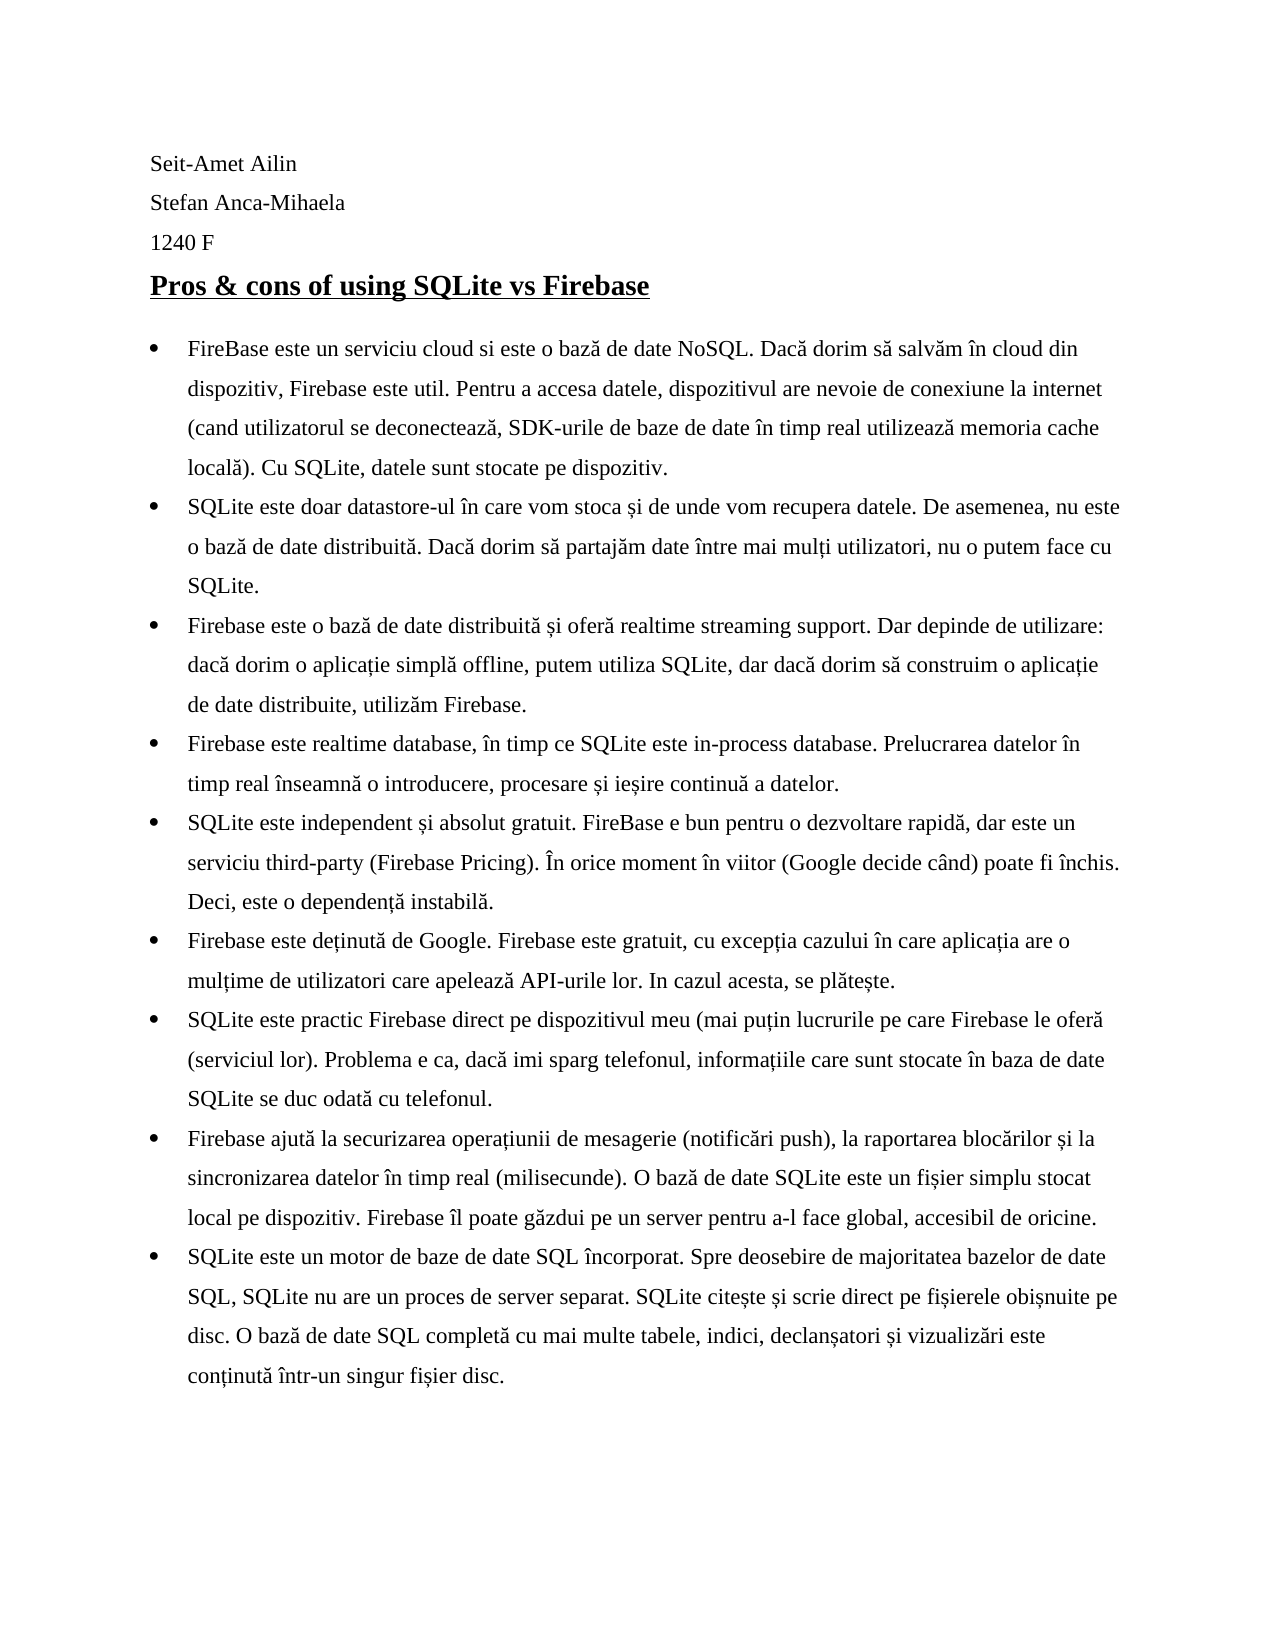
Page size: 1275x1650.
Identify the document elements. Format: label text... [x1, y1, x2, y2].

list Firebase ajută la securizarea operațiunii de mesagerie (notificări push), la raportarea blocărilor și la sincronizarea datelor în timp real (milisecunde). O bază de date SQLite este un fișier simplu stocat local pe dispozitiv. Firebase îl poate găzdui pe un server pentru a-l face global, accesibil de oricine. [150, 1125, 1125, 1230]
text 1240 F [150, 229, 1125, 255]
text Pros & cons of using SQLite vs Firebase [150, 268, 1125, 302]
list SQLite este doar datastore-ul în care vom stoca și de unde vom recupera datele. De asemenea, nu este o bază de date distribuită. Dacă dorim să partajăm date între mai mulți utilizatori, nu o putem face cu SQLite. [150, 493, 1125, 599]
text Stefan Anca-Mihaela [150, 189, 1125, 216]
list Firebase este realtime database, în timp ce SQLite este in-process database. Prelucrarea datelor în timp real înseamnă o introducere, procesare și ieșire continuă a datelor. [150, 730, 1125, 796]
list FireBase este un serviciu cloud si este o bază de date NoSQL. Dacă dorim să salvăm în cloud din dispozitiv, Firebase este util. Pentru a accesa datele, dispozitivul are nevoie de conexiune la internet (cand utilizatorul se deconectează, SDK-urile de baze de date în timp real utilizează memoria cache locală). Cu SQLite, datele sunt stocate pe dispozitiv. [150, 335, 1125, 480]
list SQLite este practic Firebase direct pe dispozitivul meu (mai puțin lucrurile pe care Firebase le oferă (serviciul lor). Problema e ca, dacă imi sparg telefonul, informațiile care sunt stocate în baza de date SQLite se duc odată cu telefonul. [150, 1007, 1125, 1112]
list SQLite este un motor de baze de date SQL încorporat. Spre deosebire de majoritatea bazelor de date SQL, SQLite nu are un proces de server separat. SQLite citește și scrie direct pe fișierele obișnuite pe disc. O bază de date SQL completă cu mai multe tabele, indici, declanșatori și vizualizări este conținută într-un singur fișier disc. [150, 1243, 1125, 1388]
list Firebase este deținută de Google. Firebase este gratuit, cu excepția cazului în care aplicația are o mulțime de utilizatori care apelează API-urile lor. In cazul acesta, se plătește. [150, 928, 1125, 993]
list SQLite este independent și absolut gratuit. FireBase e bun pentru o dezvoltare rapidă, dar este un serviciu third-party (Firebase Pricing). În orice moment în viitor (Google decide când) poate fi închis. Deci, este o dependență instabilă. [150, 809, 1125, 914]
text Seit-Amet Ailin [150, 150, 1125, 176]
list Firebase este o bază de date distribuită și oferă realtime streaming support. Dar depinde de utilizare: dacă dorim o aplicație simplă offline, putem utiliza SQLite, dar dacă dorim să construim o aplicație de date distribuite, utilizăm Firebase. [150, 612, 1125, 717]
